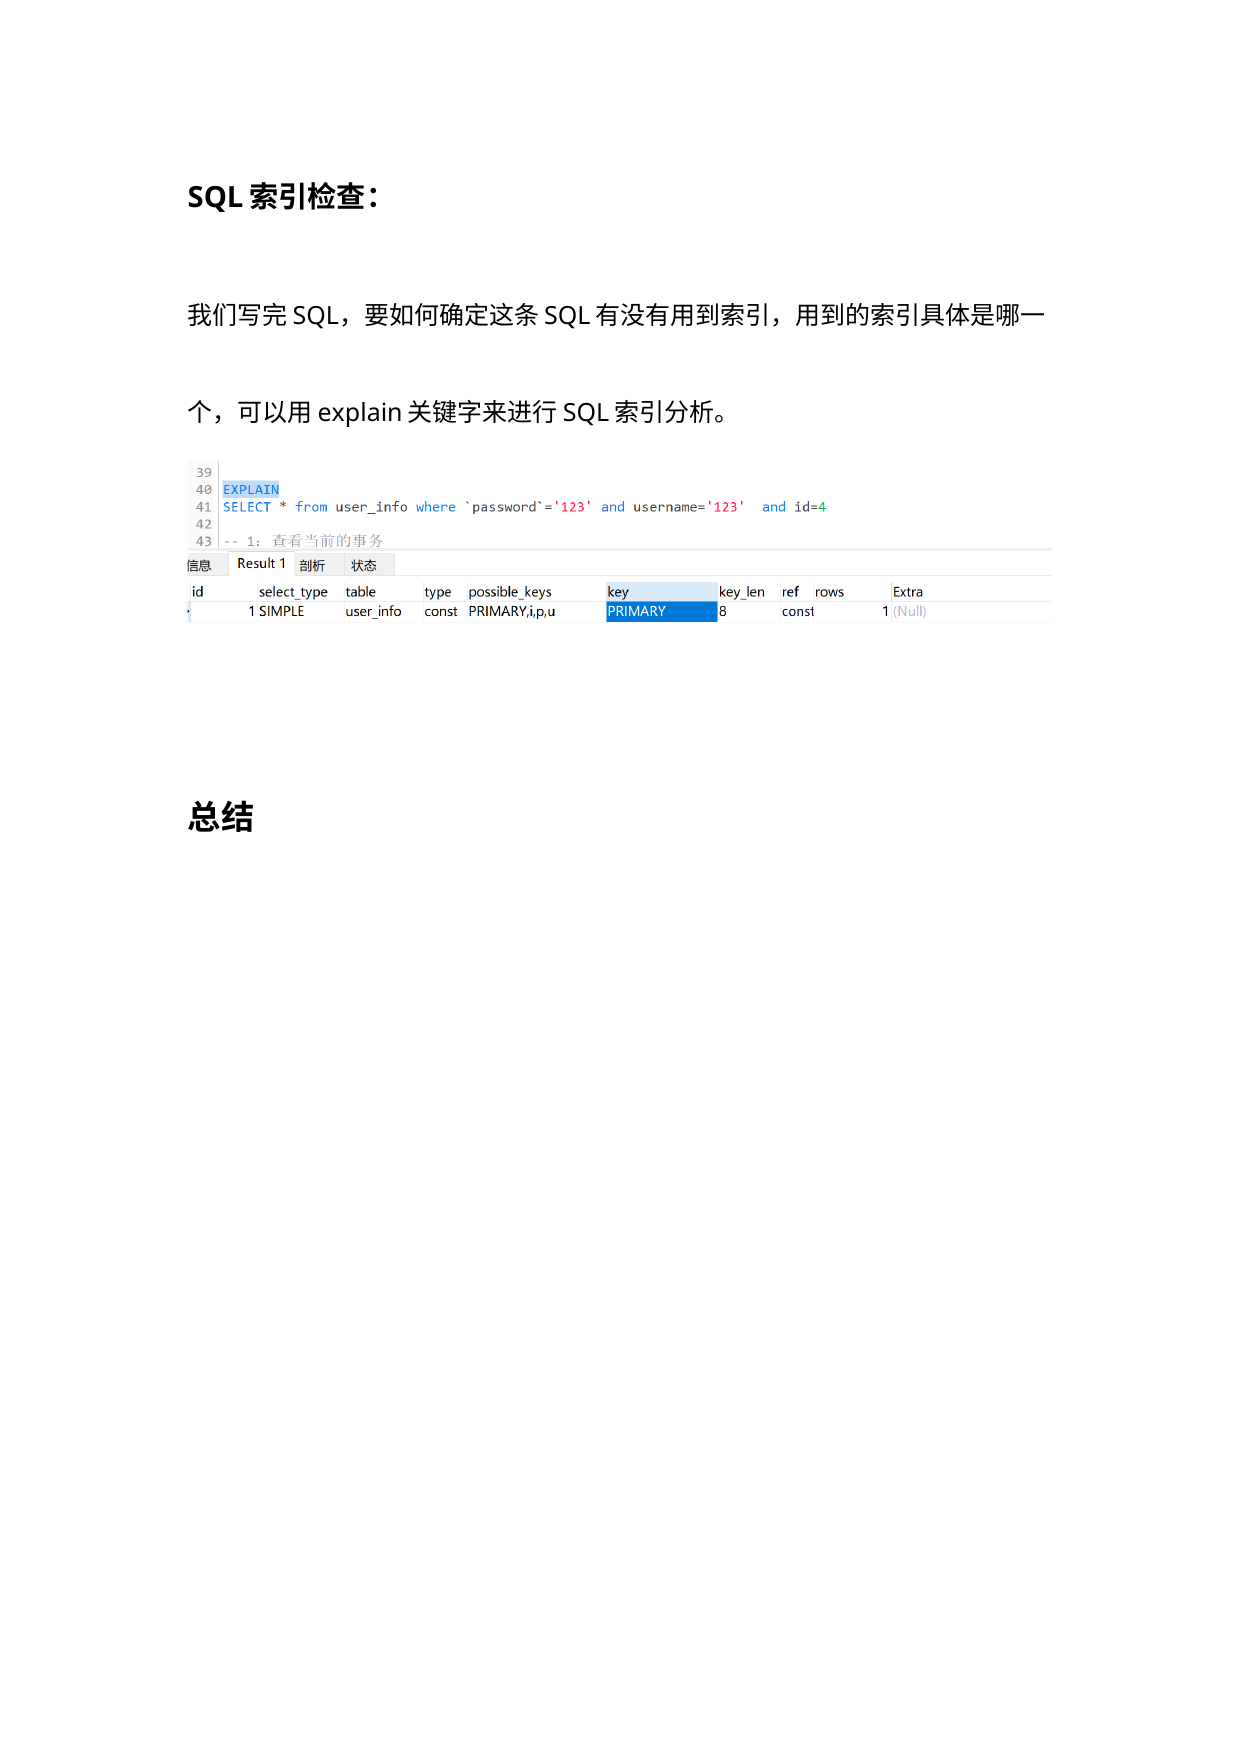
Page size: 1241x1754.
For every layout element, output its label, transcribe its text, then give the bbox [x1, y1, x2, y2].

subtitle SQL索引检查： [187, 162, 1053, 227]
subtitle 总结 [187, 782, 1053, 847]
text 我们写完SQL，要如何确定这条SQL有没有用到索引，用到的索引具体是哪一个，可以用explain关键字来进行SQL索引分析。 [187, 281, 1053, 443]
picture [187, 461, 1053, 684]
